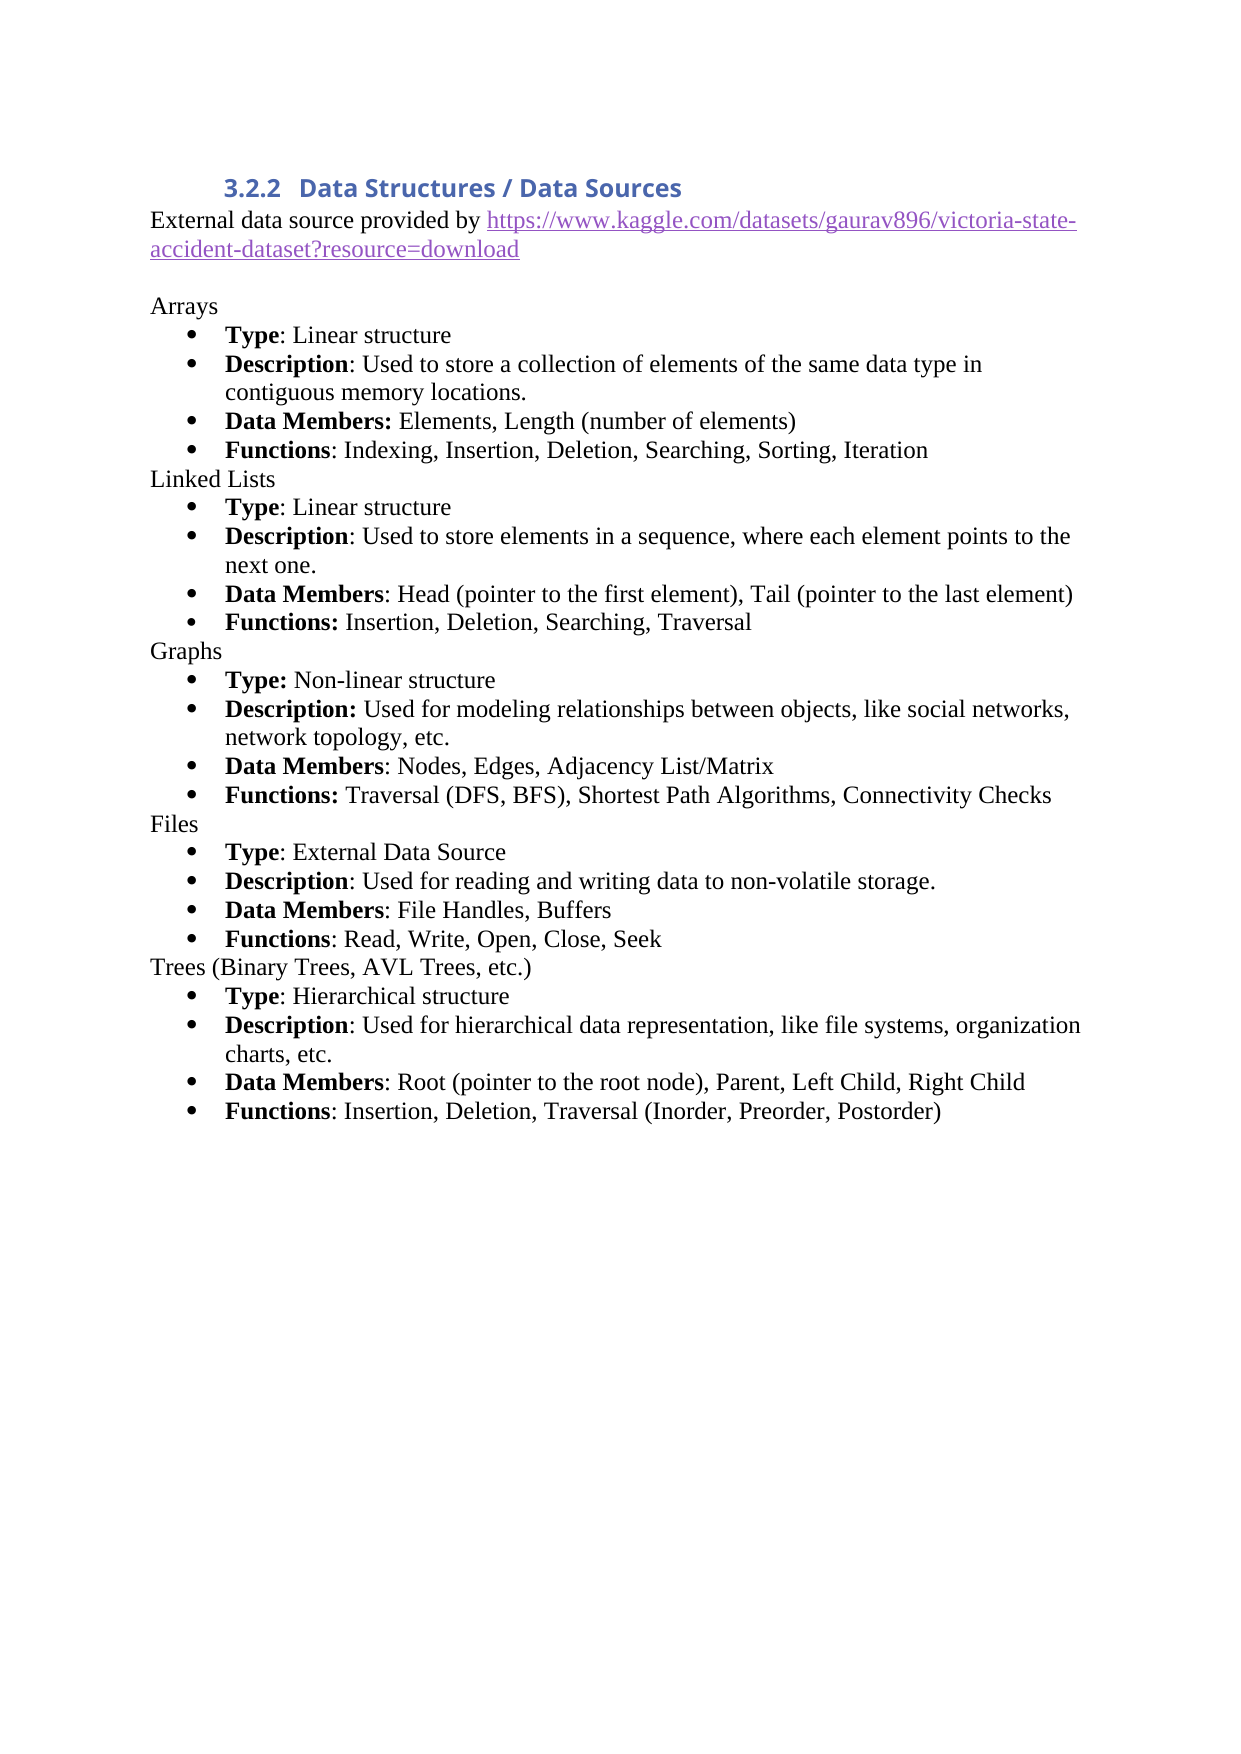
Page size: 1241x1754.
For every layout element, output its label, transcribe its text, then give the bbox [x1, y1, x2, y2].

list Type: Linear structure [187, 492, 1090, 521]
text Linked Lists [150, 464, 1090, 492]
list Type: Non-linear structure [187, 665, 1090, 694]
list Description: Used for modeling relationships between objects, like social networks, network topology, etc. [187, 694, 1090, 751]
text Trees (Binary Trees, AVL Trees, etc.) [150, 952, 1090, 981]
list Type: External Data Source [187, 837, 1090, 866]
list Type: Linear structure [187, 320, 1090, 349]
list Data Members: File Handles, Buffers [187, 895, 1090, 924]
list Type: Hierarchical structure [187, 981, 1090, 1010]
list Functions: Insertion, Deletion, Searching, Traversal [187, 607, 1090, 636]
list Functions: Insertion, Deletion, Traversal (Inorder, Preorder, Postorder) [187, 1096, 1090, 1125]
text Arrays [150, 291, 1090, 320]
list Data Members: Head (pointer to the first element), Tail (pointer to the last element) [187, 579, 1090, 607]
list Description: Used to store a collection of elements of the same data type in contiguous memory locations. [187, 349, 1090, 406]
subtitle Data Structures / Data Sources [224, 171, 1090, 205]
list Functions: Read, Write, Open, Close, Seek [187, 924, 1090, 952]
text Graphs [150, 636, 1090, 665]
list Functions: Traversal (DFS, BFS), Shortest Path Algorithms, Connectivity Checks [187, 780, 1090, 809]
list Description: Used to store elements in a sequence, where each element points to the next one. [187, 521, 1090, 579]
list Description: Used for hierarchical data representation, like file systems, organization charts, etc. [187, 1010, 1090, 1067]
text Files [150, 809, 1090, 837]
list Data Members: Nodes, Edges, Adjacency List/Matrix [187, 751, 1090, 780]
text External data source provided by https://www.kaggle.com/datasets/gaurav896/victoria-state-accident-dataset?resource=download [150, 205, 1090, 262]
list Data Members: Elements, Length (number of elements) [187, 406, 1090, 435]
list Data Members: Root (pointer to the root node), Parent, Left Child, Right Child [187, 1067, 1090, 1096]
list Description: Used for reading and writing data to non-volatile storage. [187, 866, 1090, 895]
list Functions: Indexing, Insertion, Deletion, Searching, Sorting, Iteration [187, 435, 1090, 464]
